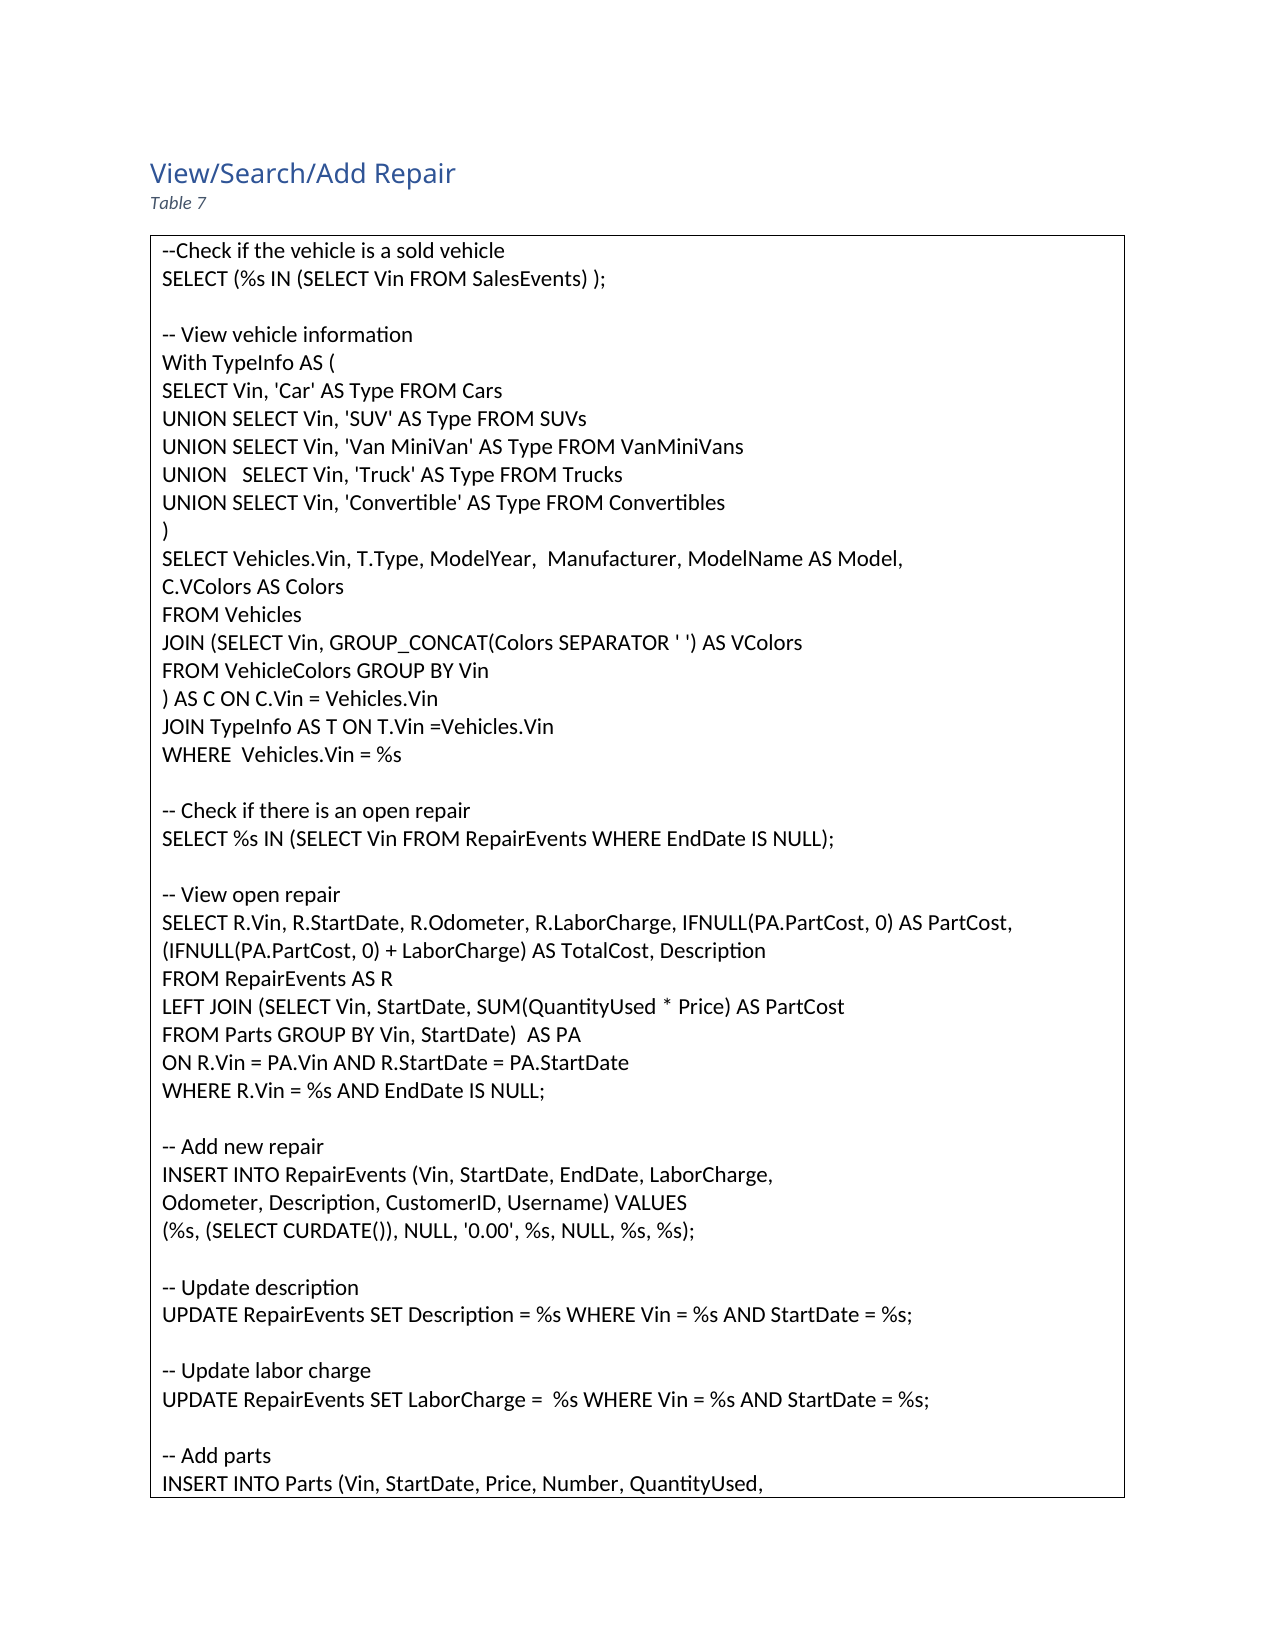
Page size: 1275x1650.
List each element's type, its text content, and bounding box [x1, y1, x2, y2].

subtitle View/Search/Add Repair [150, 154, 1125, 191]
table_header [151, 236, 1124, 1497]
